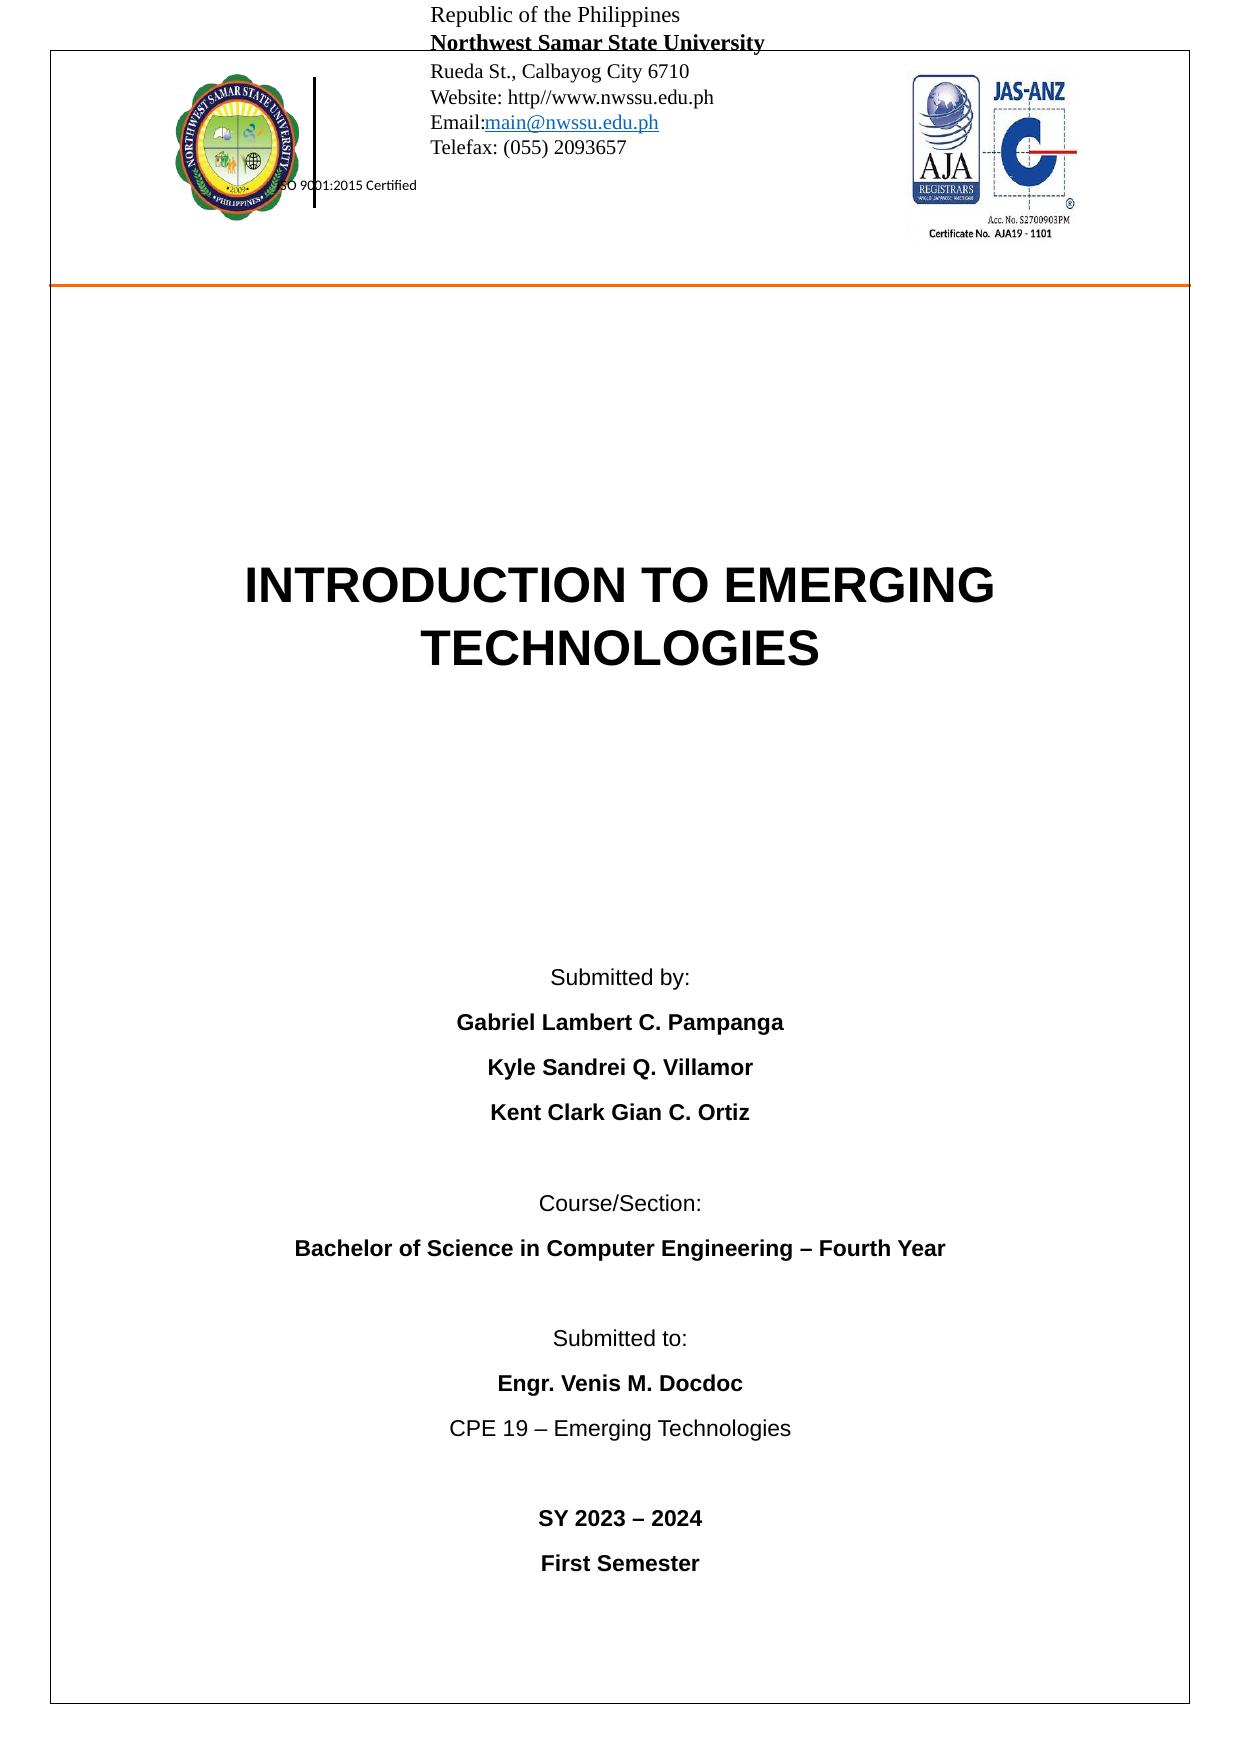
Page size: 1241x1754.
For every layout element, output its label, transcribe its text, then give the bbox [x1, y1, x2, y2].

text Submitted by: [150, 964, 1090, 990]
text INTRODUCTION TO EMERGING TECHNOLOGIES [150, 556, 1090, 676]
text First Semester [150, 1550, 1090, 1577]
text Gabriel Lambert C. Pampanga [150, 1009, 1090, 1035]
text Engr. Venis M. Docdoc [150, 1370, 1090, 1396]
text Submitted to: [150, 1325, 1090, 1351]
text Course/Section: [150, 1189, 1090, 1216]
text SY 2023 – 2024 [150, 1505, 1090, 1532]
text Kyle Sandrei Q. Villamor [150, 1054, 1090, 1081]
text CPE 19 – Emerging Technologies [150, 1415, 1090, 1441]
picture [907, 70, 1077, 241]
text Bachelor of Science in Computer Engineering – Fourth Year [150, 1234, 1090, 1261]
picture [169, 72, 301, 221]
text Kent Clark Gian C. Ortiz [150, 1099, 1090, 1126]
